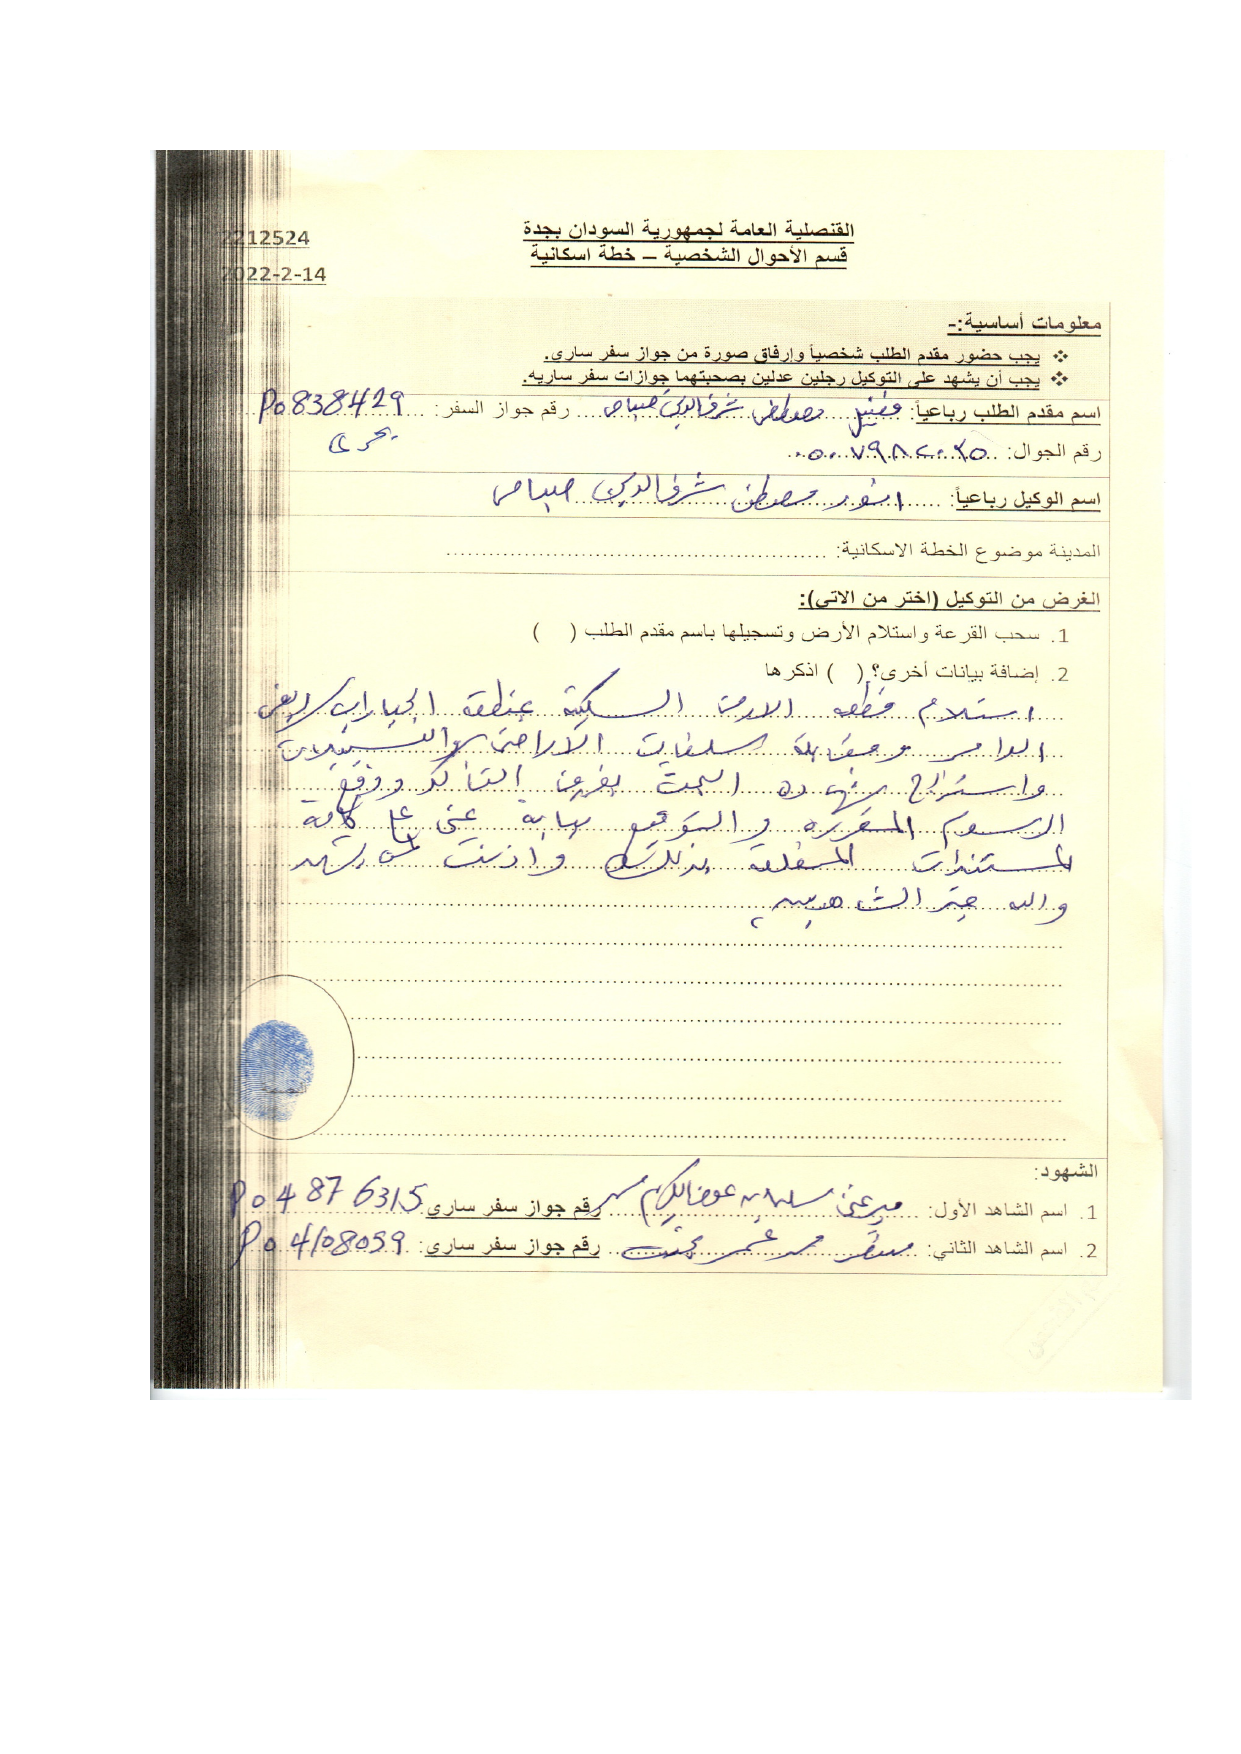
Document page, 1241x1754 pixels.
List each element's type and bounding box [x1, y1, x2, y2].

picture [150, 150, 1192, 1400]
